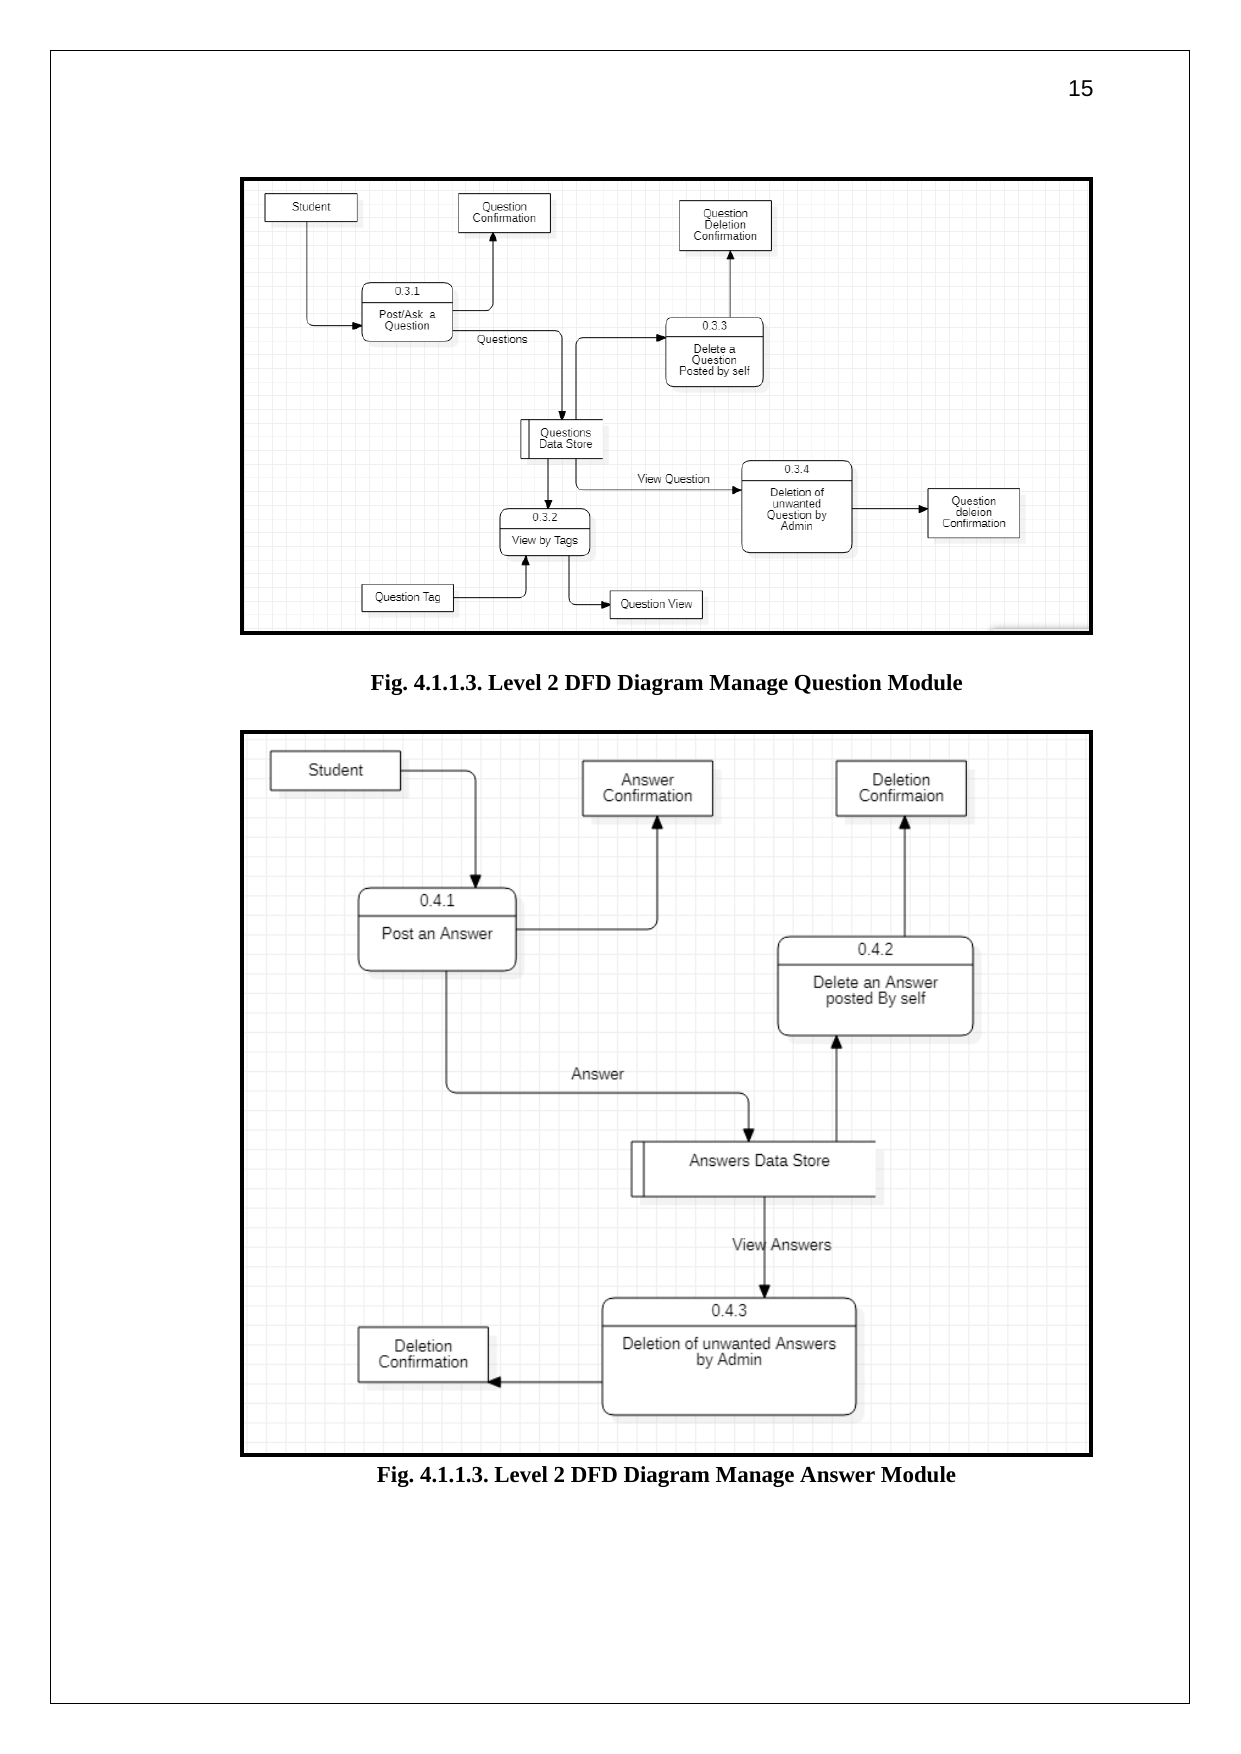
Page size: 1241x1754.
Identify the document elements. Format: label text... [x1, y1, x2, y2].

text Fig. 4.1.1.3. Level 2 DFD Diagram Manage Question Module [240, 669, 1093, 696]
picture [244, 734, 1089, 1453]
picture [244, 181, 1089, 631]
text Fig. 4.1.1.3. Level 2 DFD Diagram Manage Answer Module [240, 1461, 1093, 1487]
